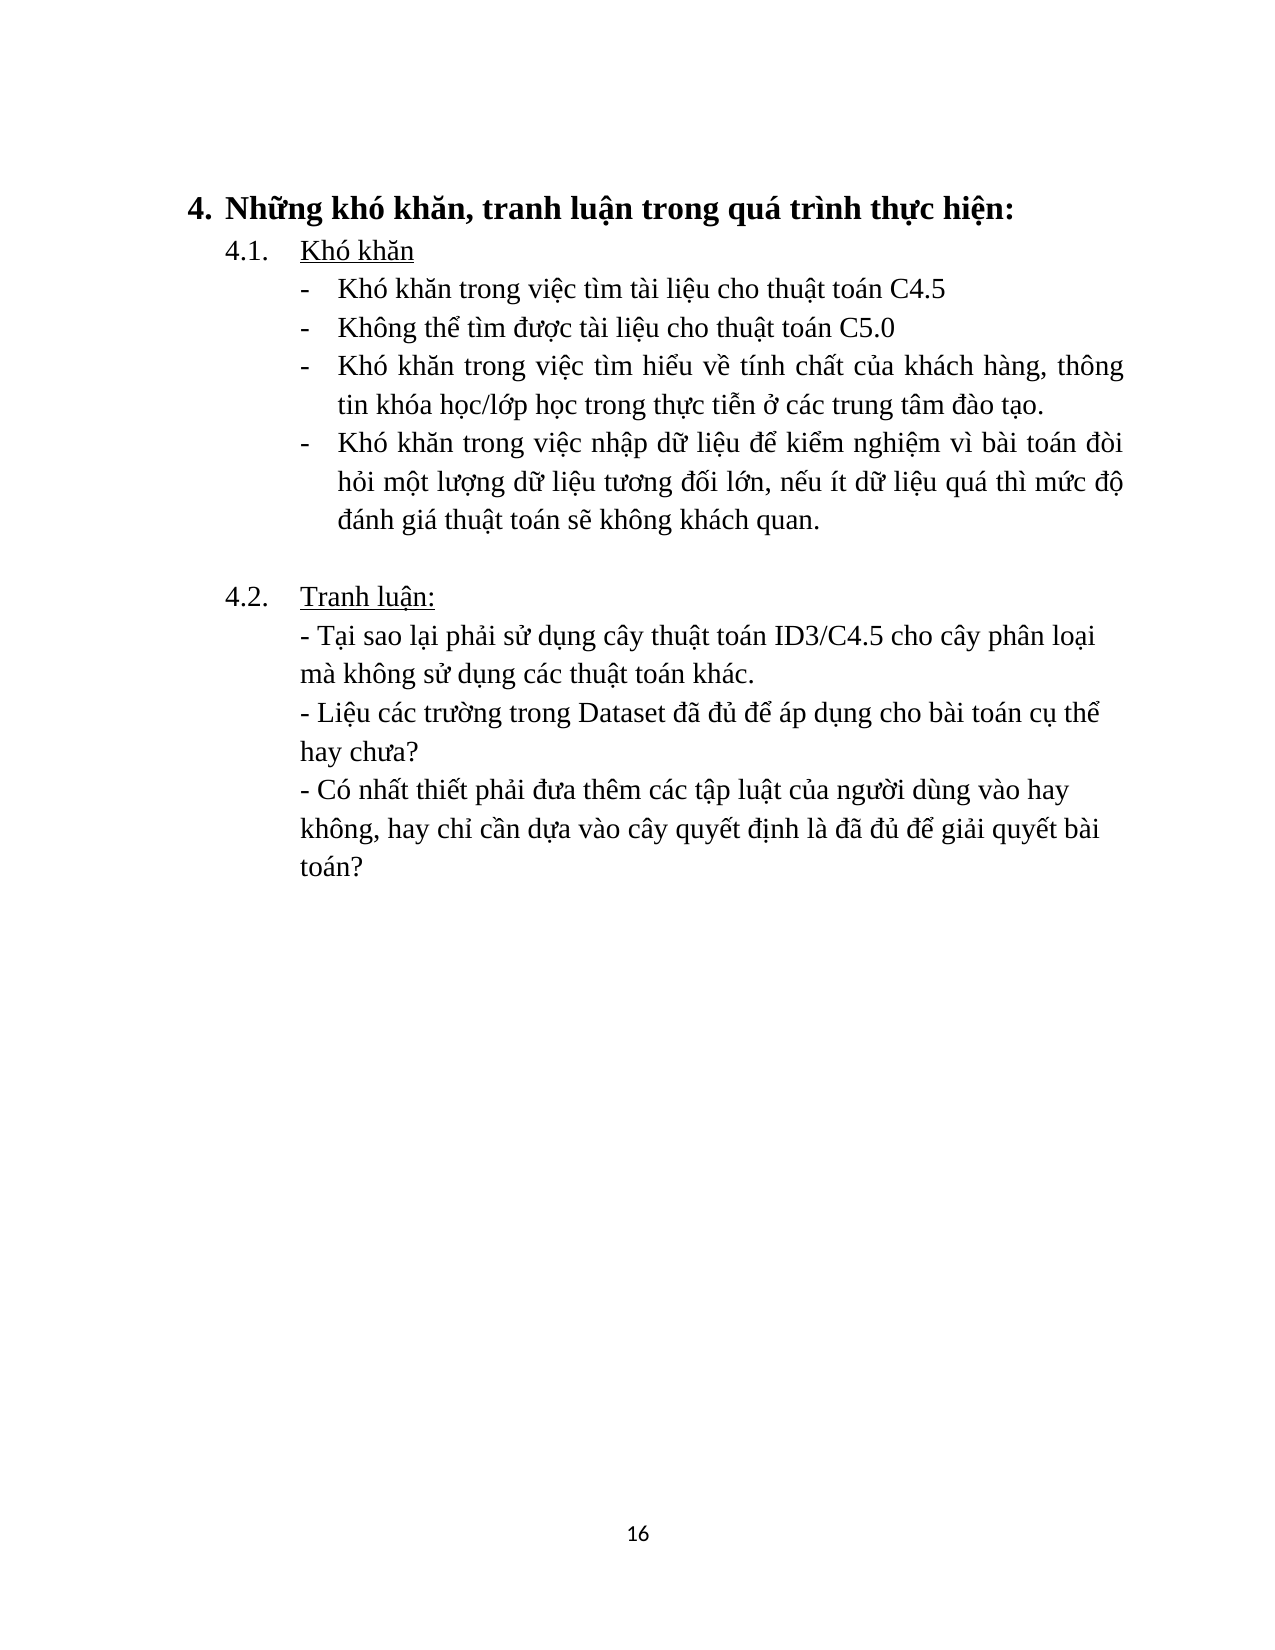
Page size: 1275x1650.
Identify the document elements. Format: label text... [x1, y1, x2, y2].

list - Tại sao lại phải sử dụng cây thuật toán ID3/C4.5 cho cây phân loại mà không sử dụng các thuật toán khác. [300, 618, 1125, 690]
list - Có nhất thiết phải đưa thêm các tập luật của người dùng vào hay không, hay chỉ cần dựa vào cây quyết định là đã đủ để giải quyết bài toán? KẾT LUẬN [300, 772, 1125, 883]
list Những khó khăn, tranh luận trong quá trình thực hiện: [187, 188, 1125, 227]
list Khó khăn trong việc nhập dữ liệu để kiểm nghiệm vì bài toán đòi hỏi một lượng dữ liệu tương đối lớn, nếu ít dữ liệu quá thì mức độ đánh giá thuật toán sẽ không khách quan. [300, 425, 1125, 536]
list - Liệu các trường trong Dataset đã đủ để áp dụng cho bài toán cụ thể hay chưa? [300, 695, 1125, 767]
list Tranh luận: [225, 579, 1125, 613]
list Không thể tìm được tài liệu cho thuật toán C5.0 [300, 310, 1125, 343]
list Khó khăn trong việc tìm hiểu về tính chất của khách hàng, thông tin khóa học/lớp học trong thực tiễn ở các trung tâm đào tạo. [300, 348, 1125, 420]
list Khó khăn trong việc tìm tài liệu cho thuật toán C4.5 [300, 271, 1125, 305]
list Khó khăn [225, 233, 1125, 266]
